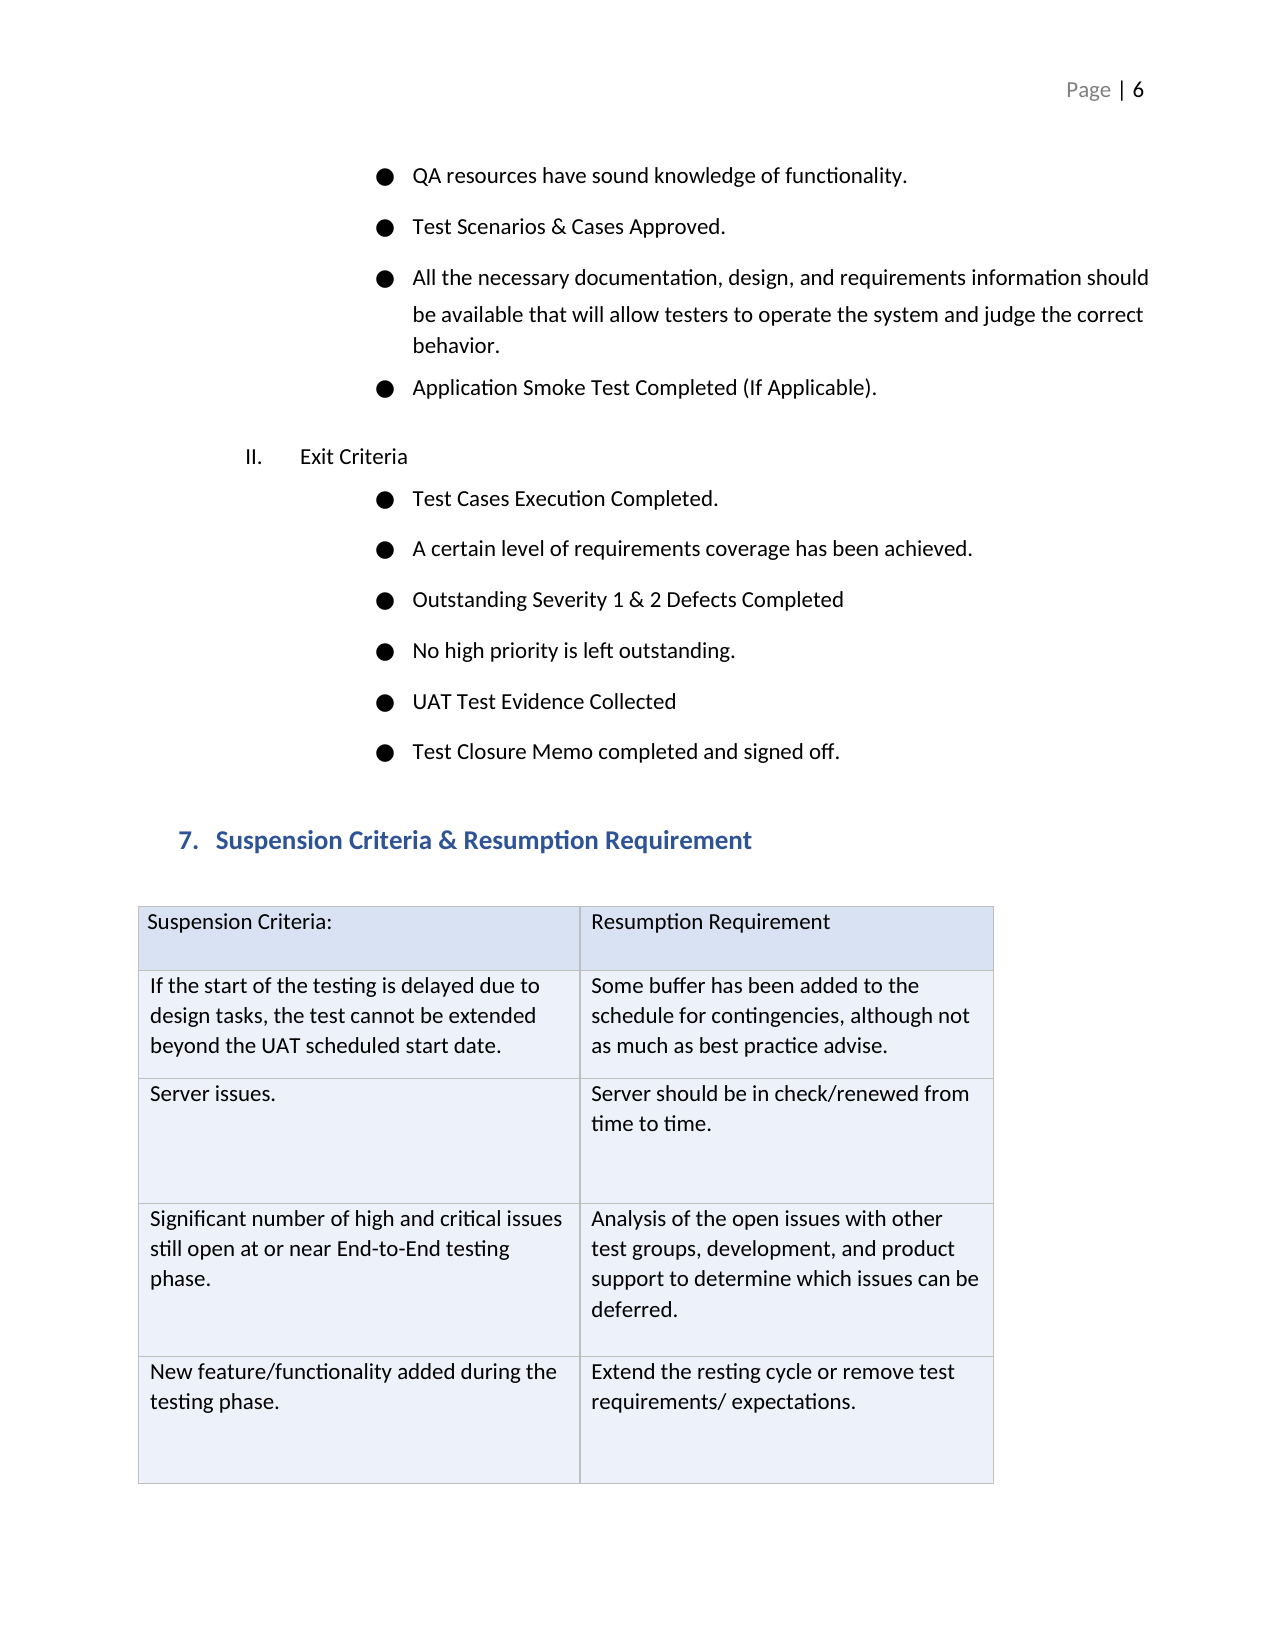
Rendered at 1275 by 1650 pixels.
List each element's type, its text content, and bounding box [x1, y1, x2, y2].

table_header Suspension Criteria: [139, 907, 579, 970]
list Test Closure Memo completed and signed off. [375, 726, 1144, 773]
list Application Smoke Test Completed (If Applicable). [375, 361, 1144, 408]
table_cell Some buffer has been added to the schedule for contingencies, although not as much as best practice advise. [581, 971, 993, 1078]
table_cell Analysis of the open issues with other test groups, development, and product support to determine which issues can be deferred. [581, 1204, 993, 1356]
table_cell Server issues. [139, 1079, 579, 1203]
table_cell Significant number of high and critical issues still open at or near End-to-End testing phase. [139, 1204, 579, 1356]
list Exit Criteria [262, 442, 1144, 470]
list QA resources have sound knowledge of functionality. [375, 150, 1144, 197]
table_header Resumption Requirement [581, 907, 993, 970]
list A certain level of requirements coverage has been achieved. [375, 523, 1144, 570]
table_cell Extend the resting cycle or remove test requirements/ expectations. [581, 1357, 993, 1483]
list All the necessary documentation, design, and requirements information should be available that will allow testers to operate the system and judge the correct behavior. [375, 251, 1162, 359]
table_cell New feature/functionality added during the testing phase. [139, 1357, 579, 1483]
list UAT Test Evidence Collected [375, 675, 1144, 722]
table_cell Server should be in check/renewed from time to time. [581, 1079, 993, 1203]
list Outstanding Severity 1 & 2 Defects Completed [375, 574, 1144, 621]
subtitle Suspension Criteria & Resumption Requirement [178, 823, 1144, 856]
list Test Cases Execution Completed. [375, 472, 1144, 519]
table_cell If the start of the testing is delayed due to design tasks, the test cannot be extended beyond the UAT scheduled start date. [139, 971, 579, 1078]
list No high priority is left outstanding. [375, 624, 1144, 671]
list Test Scenarios & Cases Approved. [375, 201, 1144, 248]
